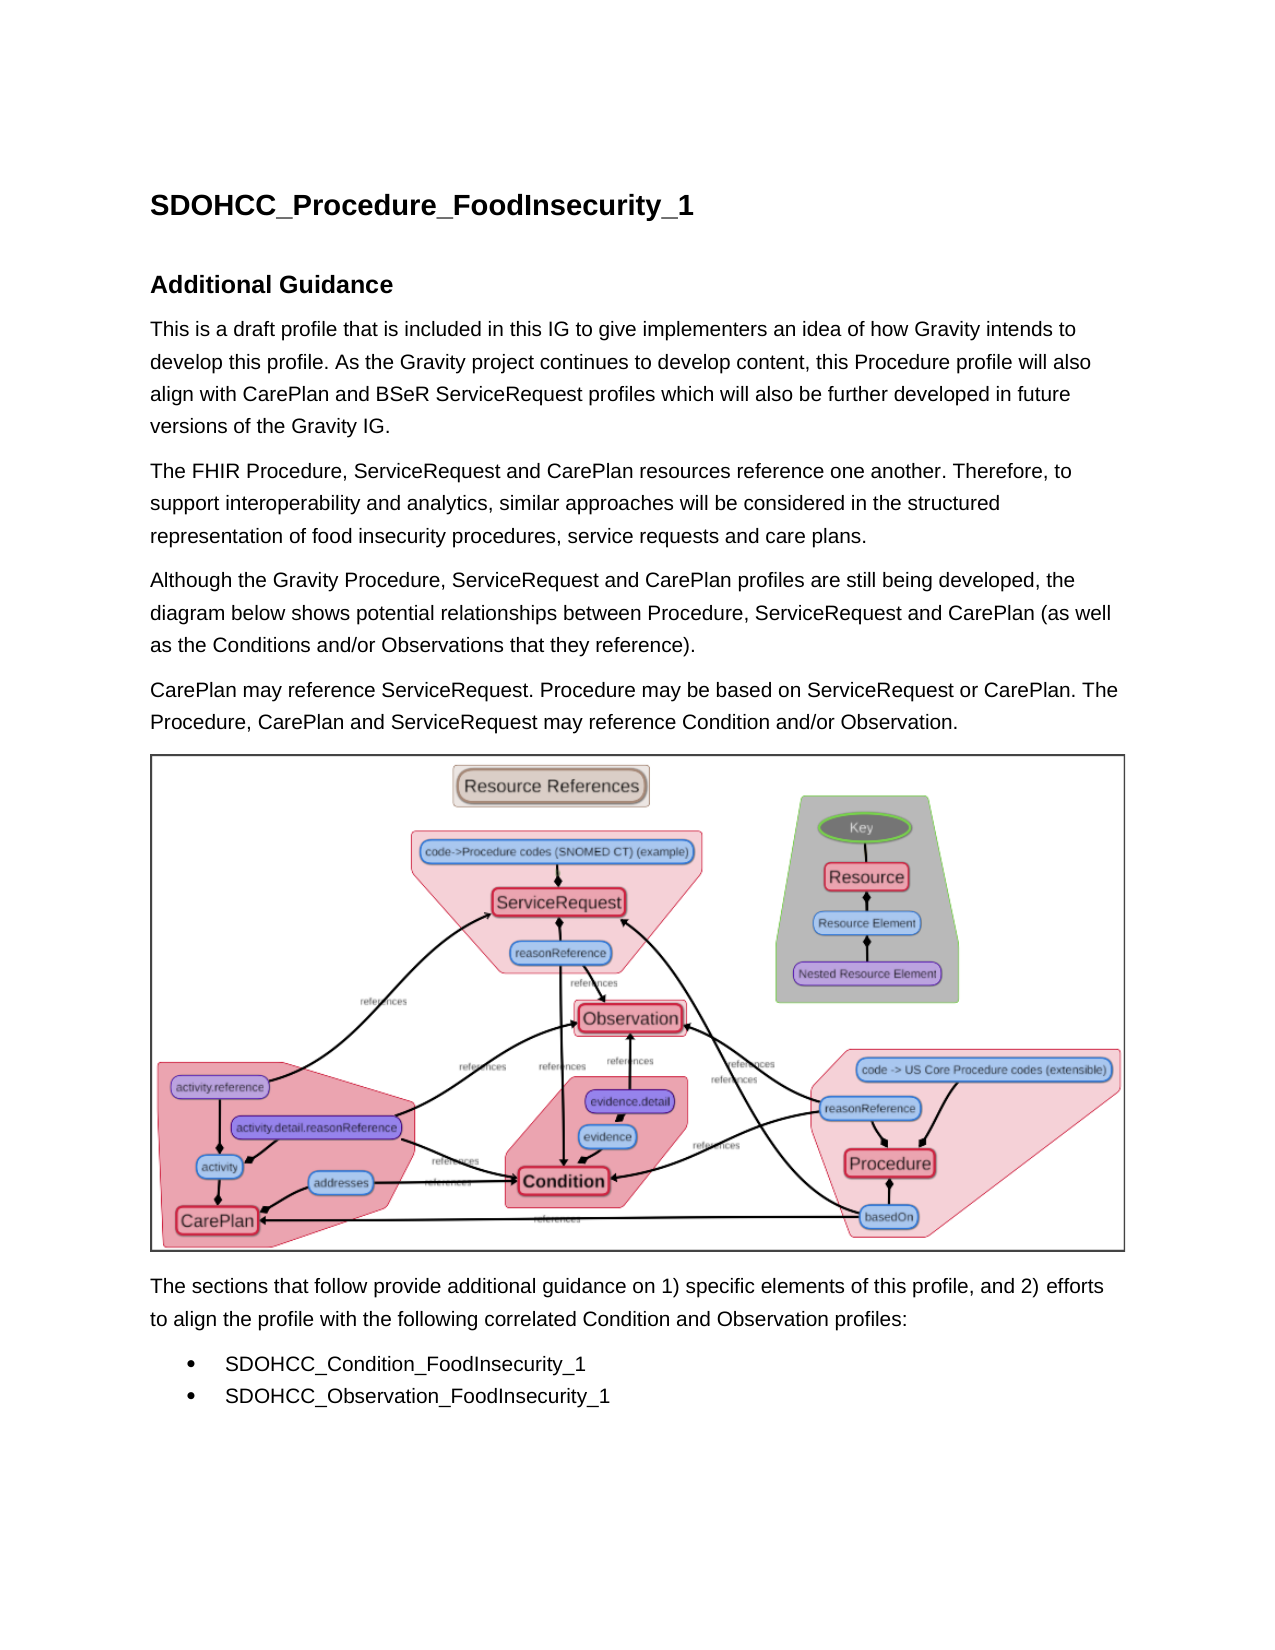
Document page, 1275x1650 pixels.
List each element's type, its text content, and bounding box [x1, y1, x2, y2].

text CarePlan may reference ServiceRequest. Procedure may be based on ServiceRequest or CarePlan. The Procedure, CarePlan and ServiceRequest may reference Condition and/or Observation. [150, 678, 1125, 734]
text This is a draft profile that is included in this IG to give implementers an idea of how Gravity intends to develop this profile. As the Gravity project continues to develop content, this Procedure profile will also align with CarePlan and BSeR ServiceRequest profiles which will also be further developed in future versions of the Gravity IG. [150, 317, 1125, 438]
text The sections that follow provide additional guidance on 1) specific elements of this profile, and 2) efforts to align the profile with the following correlated Condition and Observation profiles: [150, 1274, 1125, 1331]
text The FHIR Procedure, ServiceRequest and CarePlan resources reference one another. Therefore, to support interoperability and analytics, similar approaches will be considered in the structured representation of food insecurity procedures, service requests and care plans. [150, 459, 1125, 547]
text Although the Gravity Procedure, ServiceRequest and CarePlan profiles are still being developed, the diagram below shows potential relationships between Procedure, ServiceRequest and CarePlan (as well as the Conditions and/or Observations that they reference). [150, 568, 1125, 657]
list SDOHCC_Condition_FoodInsecurity_1 [187, 1351, 1125, 1376]
list SDOHCC_Observation_FoodInsecurity_1 [187, 1384, 1125, 1408]
picture [150, 754, 1125, 1252]
list SDOHCC_Procedure_FoodInsecurity_1 [150, 187, 1125, 221]
list Additional Guidance [150, 270, 1125, 299]
